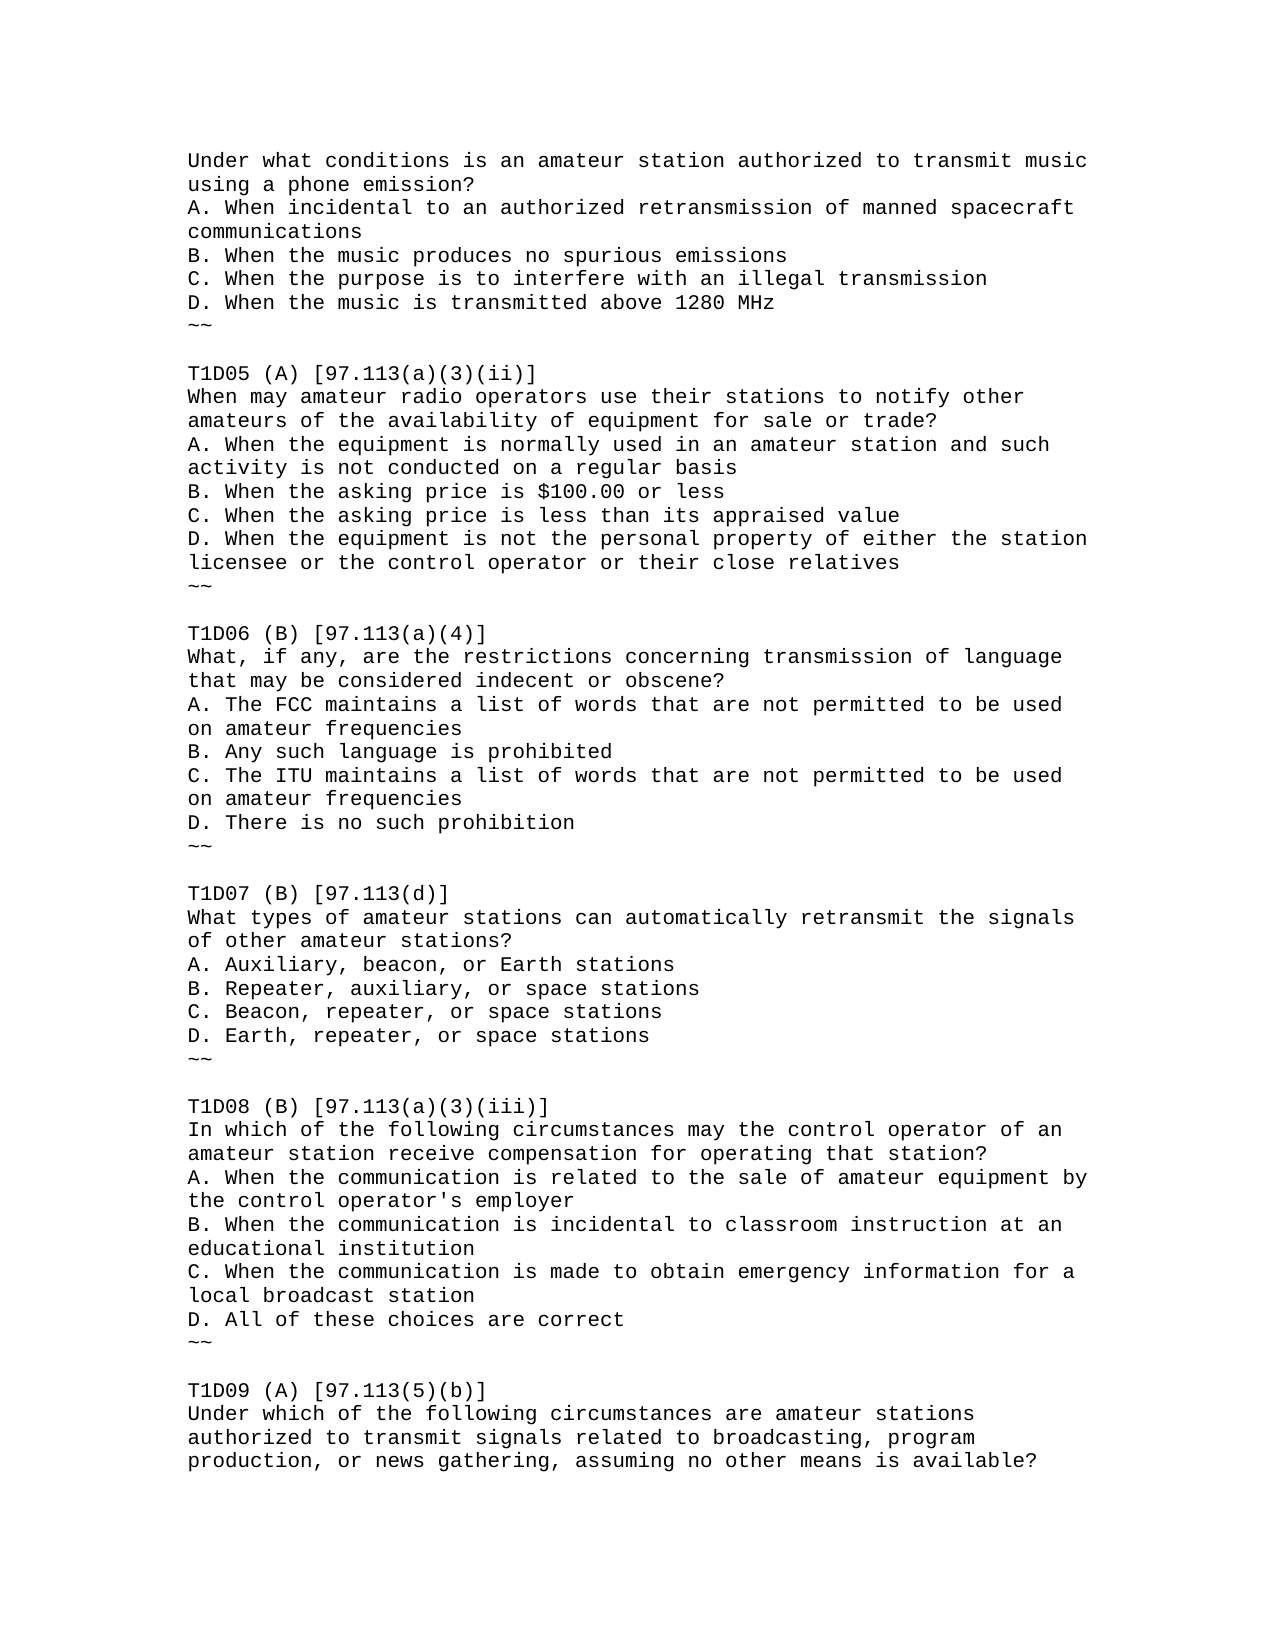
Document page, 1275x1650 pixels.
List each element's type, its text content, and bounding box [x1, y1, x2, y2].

text A. When incidental to an authorized retransmission of manned spacecraft communications [187, 197, 1087, 244]
text C. Beacon, repeater, or space stations [187, 1001, 1087, 1025]
text T1D08 (B) [97.113(a)(3)(iii)] [187, 1096, 1087, 1119]
text When may amateur radio operators use their stations to notify other amateurs of the availability of equipment for sale or trade? [187, 386, 1087, 434]
text T1D06 (B) [97.113(a)(4)] [187, 623, 1087, 647]
text D. Earth, repeater, or space stations [187, 1025, 1087, 1048]
text ~~ [187, 1048, 1087, 1072]
text B. Repeater, auxiliary, or space stations [187, 978, 1087, 1001]
text T1D09 (A) [97.113(5)(b)] [187, 1379, 1087, 1403]
text A. The FCC maintains a list of words that are not permitted to be used on amateur frequencies [187, 694, 1087, 741]
text B. When the music produces no spurious emissions [187, 244, 1087, 268]
text D. All of these choices are correct [187, 1309, 1087, 1332]
text B. Any such language is prohibited [187, 741, 1087, 765]
text A. Auxiliary, beacon, or Earth stations [187, 954, 1087, 978]
text D. When the equipment is not the personal property of either the station licensee or the control operator or their close relatives [187, 528, 1087, 576]
text Under which of the following circumstances are amateur stations authorized to transmit signals related to broadcasting, program production, or news gathering, assuming no other means is available? [187, 1403, 1087, 1474]
text What types of amateur stations can automatically retransmit the signals of other amateur stations? [187, 907, 1087, 954]
text T1D05 (A) [97.113(a)(3)(ii)] [187, 363, 1087, 386]
text A. When the communication is related to the sale of amateur equipment by the control operator's employer [187, 1167, 1087, 1214]
text C. When the purpose is to interfere with an illegal transmission [187, 268, 1087, 292]
text ~~ [187, 576, 1087, 599]
text ~~ [187, 1332, 1087, 1356]
text C. The ITU maintains a list of words that are not permitted to be used on amateur frequencies [187, 765, 1087, 812]
text ~~ [187, 836, 1087, 859]
text In which of the following circumstances may the control operator of an amateur station receive compensation for operating that station? [187, 1119, 1087, 1167]
text B. When the communication is incidental to classroom instruction at an educational institution [187, 1214, 1087, 1261]
text D. There is no such prohibition [187, 812, 1087, 836]
text Under what conditions is an amateur station authorized to transmit music using a phone emission? [187, 150, 1087, 197]
text C. When the asking price is less than its appraised value [187, 505, 1087, 528]
text What, if any, are the restrictions concerning transmission of language that may be considered indecent or obscene? [187, 647, 1087, 694]
text B. When the asking price is $100.00 or less [187, 481, 1087, 505]
text D. When the music is transmitted above 1280 MHz [187, 292, 1087, 316]
text A. When the equipment is normally used in an amateur station and such activity is not conducted on a regular basis [187, 434, 1087, 481]
text ~~ [187, 316, 1087, 339]
text C. When the communication is made to obtain emergency information for a local broadcast station [187, 1261, 1087, 1309]
text T1D07 (B) [97.113(d)] [187, 883, 1087, 907]
